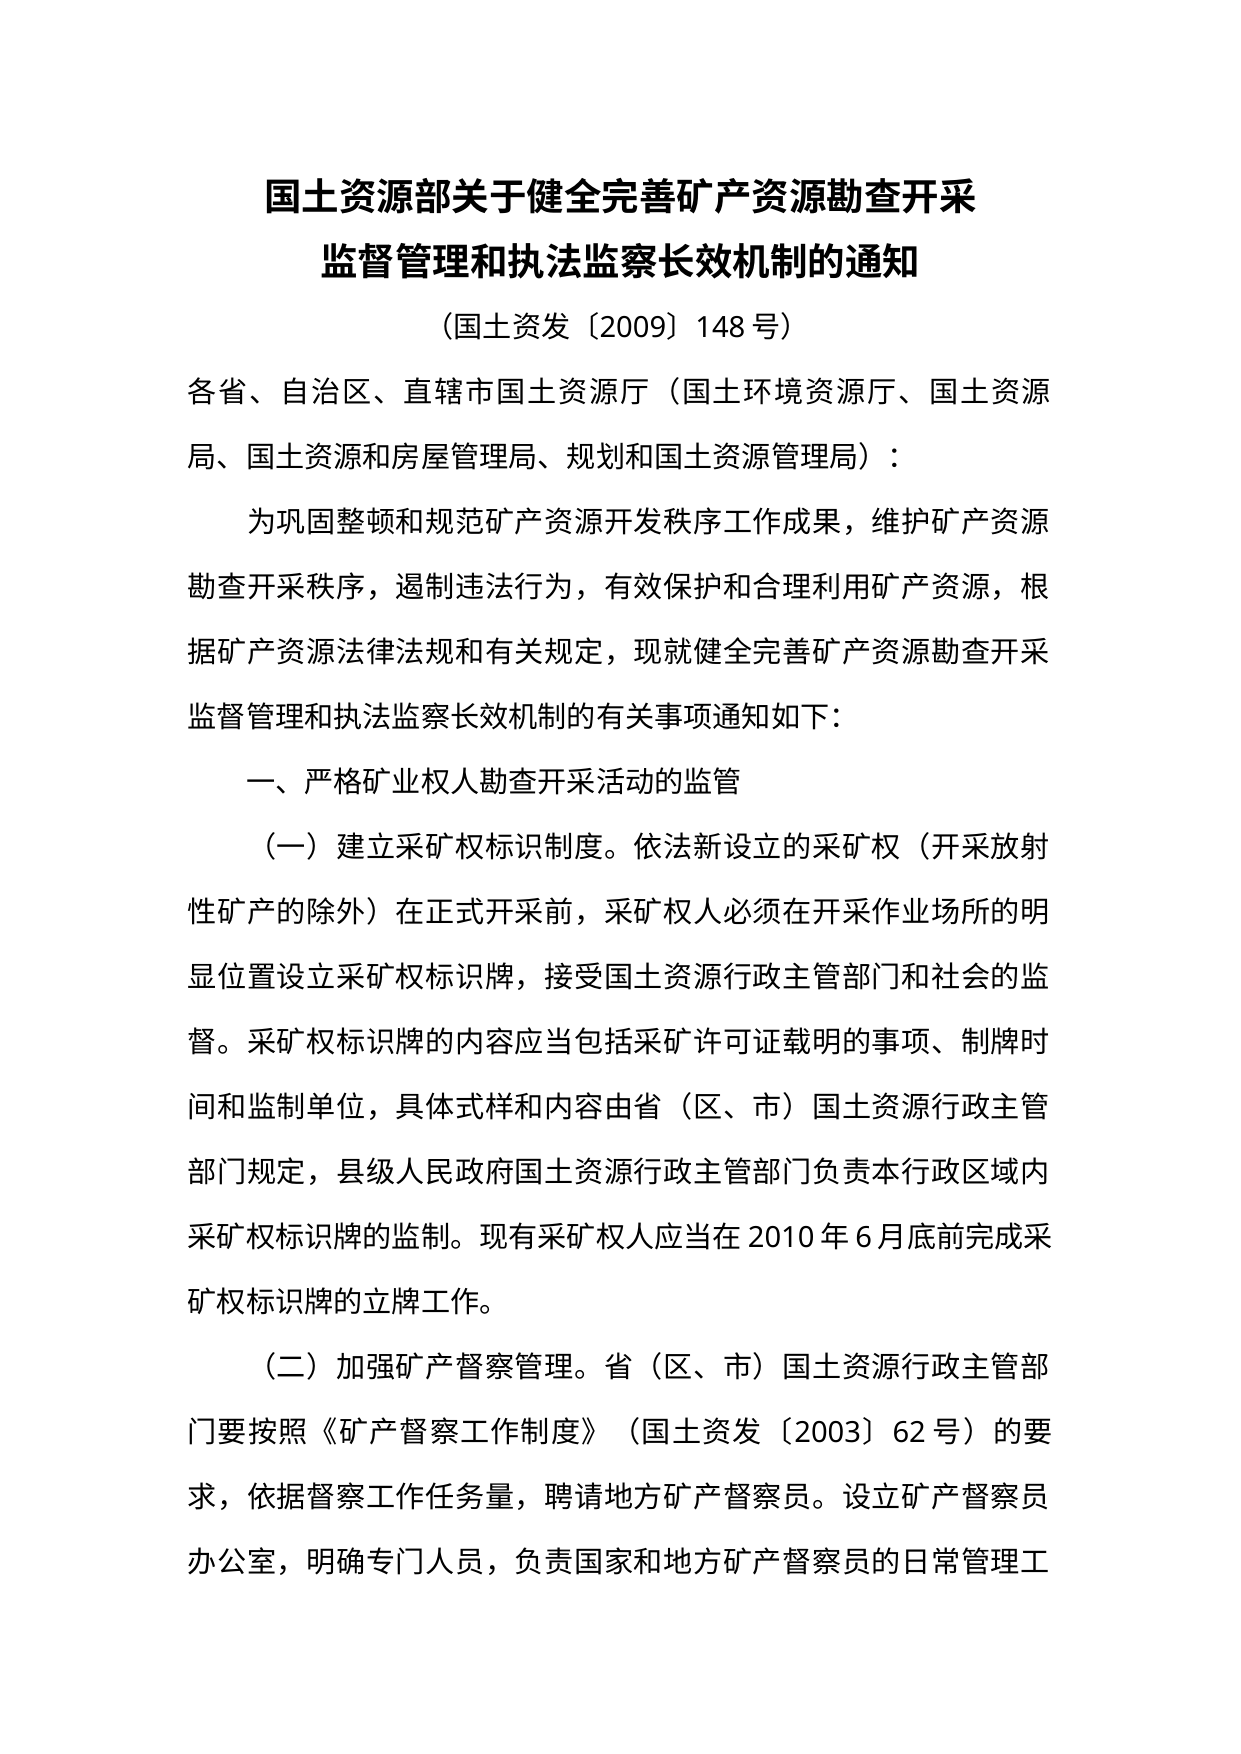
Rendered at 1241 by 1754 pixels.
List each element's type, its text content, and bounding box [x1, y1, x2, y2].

text （一）建立采矿权标识制度。依法新设立的采矿权（开采放射性矿产的除外）在正式开采前，采矿权人必须在开采作业场所的明显位置设立采矿权标识牌，接受国土资源行政主管部门和社会的监督。采矿权标识牌的内容应当包括采矿许可证载明的事项、制牌时间和监制单位，具体式样和内容由省（区、市）国土资源行政主管部门规定，县级人民政府国土资源行政主管部门负责本行政区域内采矿权标识牌的监制。现有采矿权人应当在2010年6月底前完成采矿权标识牌的立牌工作。 [187, 812, 1053, 1332]
text 各省、自治区、直辖市国土资源厅（国土环境资源厅、国土资源局、国土资源和房屋管理局、规划和国土资源管理局）： [187, 357, 1053, 487]
text 国土资源部关于健全完善矿产资源勘查开采 [187, 162, 1053, 227]
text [187, 1332, 1053, 1592]
text （国土资发〔2009〕148号） [187, 292, 1053, 357]
text 监督管理和执法监察长效机制的通知 [187, 227, 1053, 292]
text 一、严格矿业权人勘查开采活动的监管 [187, 747, 1053, 812]
text 为巩固整顿和规范矿产资源开发秩序工作成果，维护矿产资源勘查开采秩序，遏制违法行为，有效保护和合理利用矿产资源，根据矿产资源法律法规和有关规定，现就健全完善矿产资源勘查开采监督管理和执法监察长效机制的有关事项通知如下： [187, 487, 1053, 747]
